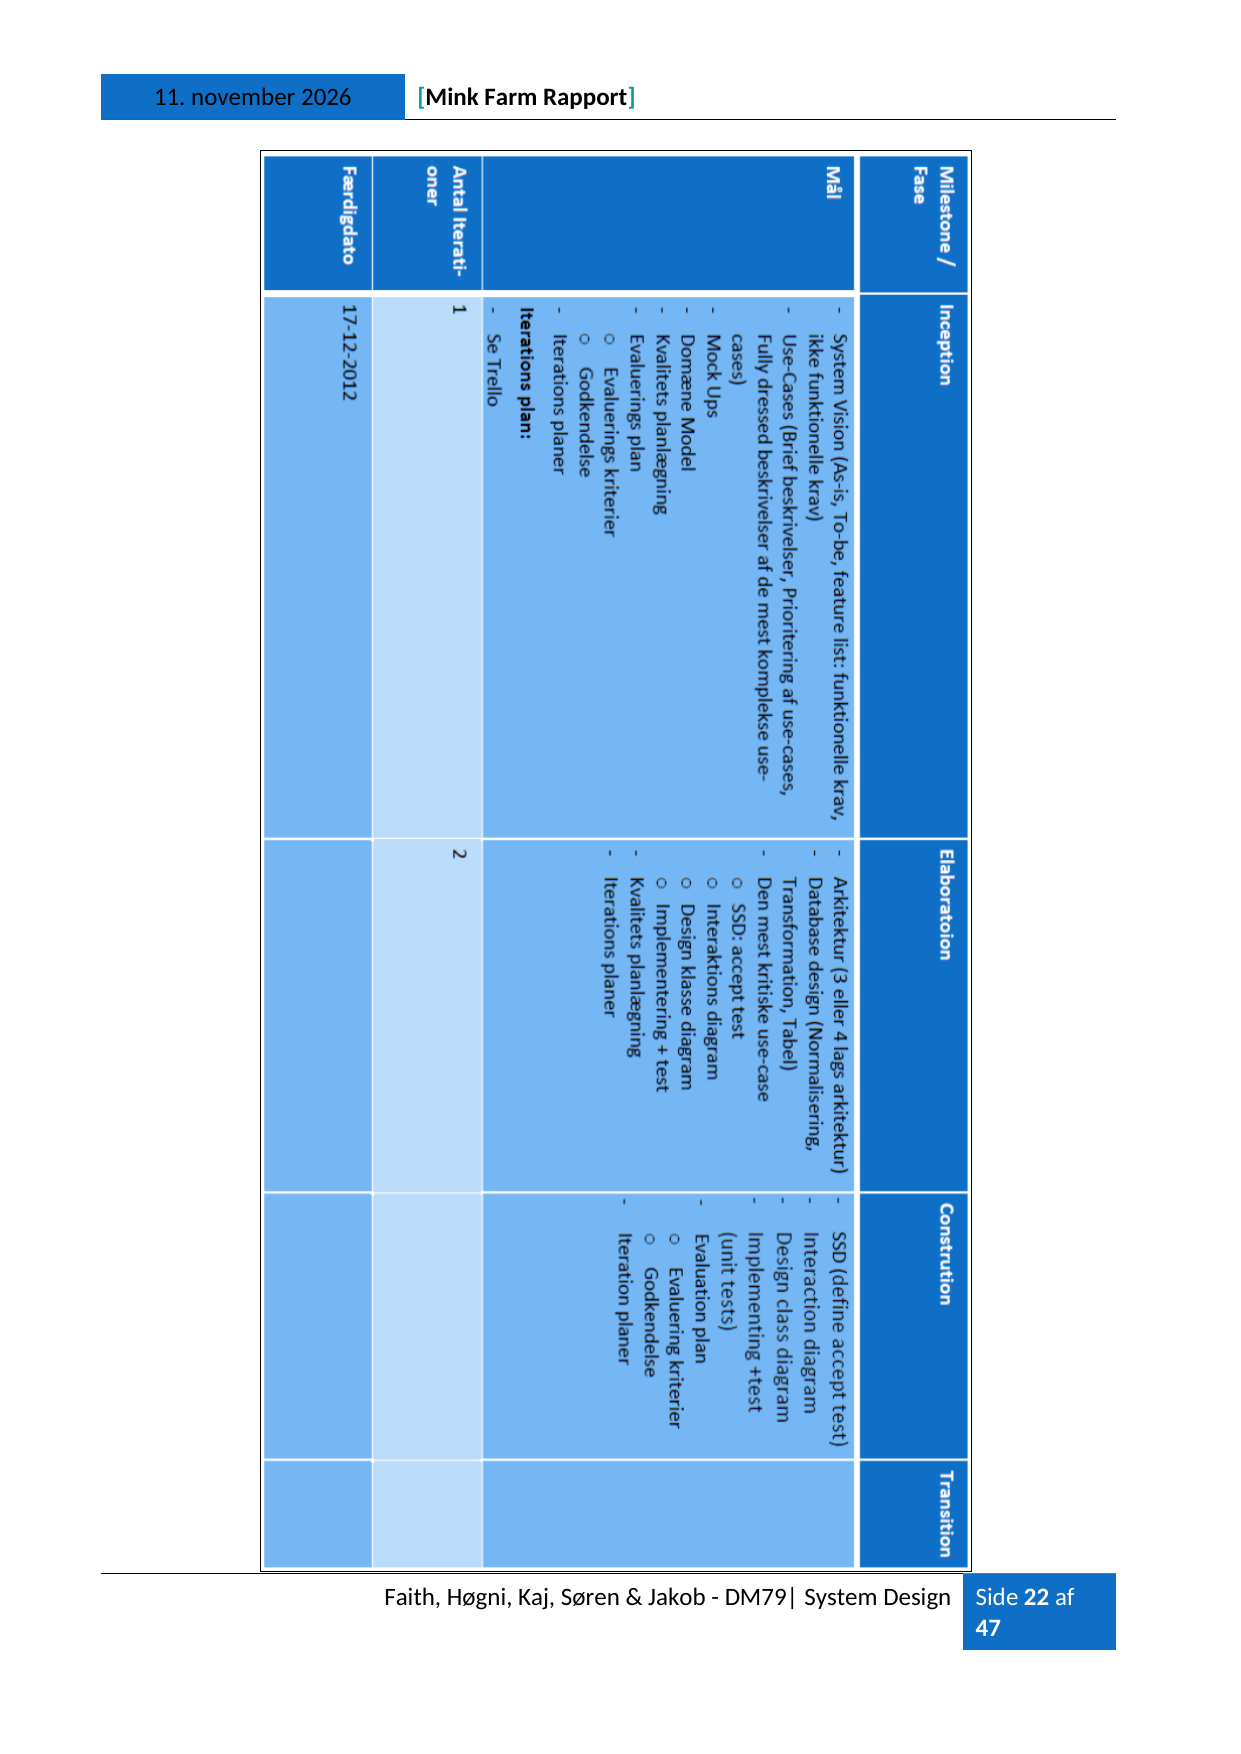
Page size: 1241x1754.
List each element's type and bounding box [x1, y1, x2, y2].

table_header [101, 151, 1131, 1571]
